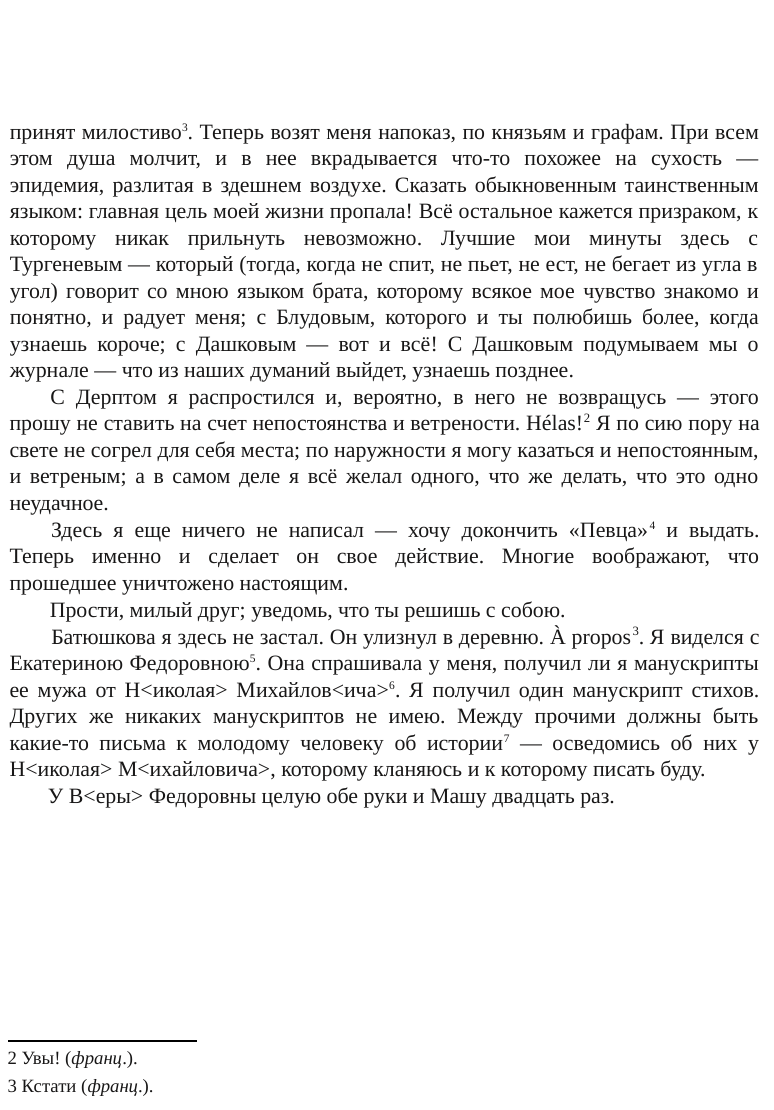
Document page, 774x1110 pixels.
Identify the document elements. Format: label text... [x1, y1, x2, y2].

text Прости, милый друг; уведомь, что ты решишь с собою. [49, 597, 759, 622]
text Батюшкова я здесь не застал. Он улизнул в деревню. À propos. Я виделся с Екатериною Федоровною5. Она спрашивала у меня, получил ли я манускрипты ее мужа от Н<иколая> Михайлов<ича>6. Я получил один манускрипт стихов. Других же никаких манускриптов не имею. Между прочими должны быть какие-то письма к молодому человеку об истории7 — осведомись об них у Н<иколая> М<ихайловича>, которому кланяюсь и к которому писать буду. [9, 624, 759, 781]
text Здесь я еще ничего не написал — хочу докончить «Певца»4 и выдать. Теперь именно и сделает он свое действие. Многие воображают, что прошедшее уничтожено настоящим. [9, 517, 759, 595]
text У В<еры> Федоровны целую обе руки и Машу двадцать раз. [48, 783, 759, 808]
text С Дерптом я распростился и, вероятно, в него не возвращусь — этого прошу не ставить на счет непостоянства и ветрености. Hélas! Я по сию пору на свете не согрел для себя места; по наружности я могу казаться и непостоянным, и ветреным; а в самом деле я всё желал одного, что же делать, что это одно неудачное. [9, 384, 759, 515]
